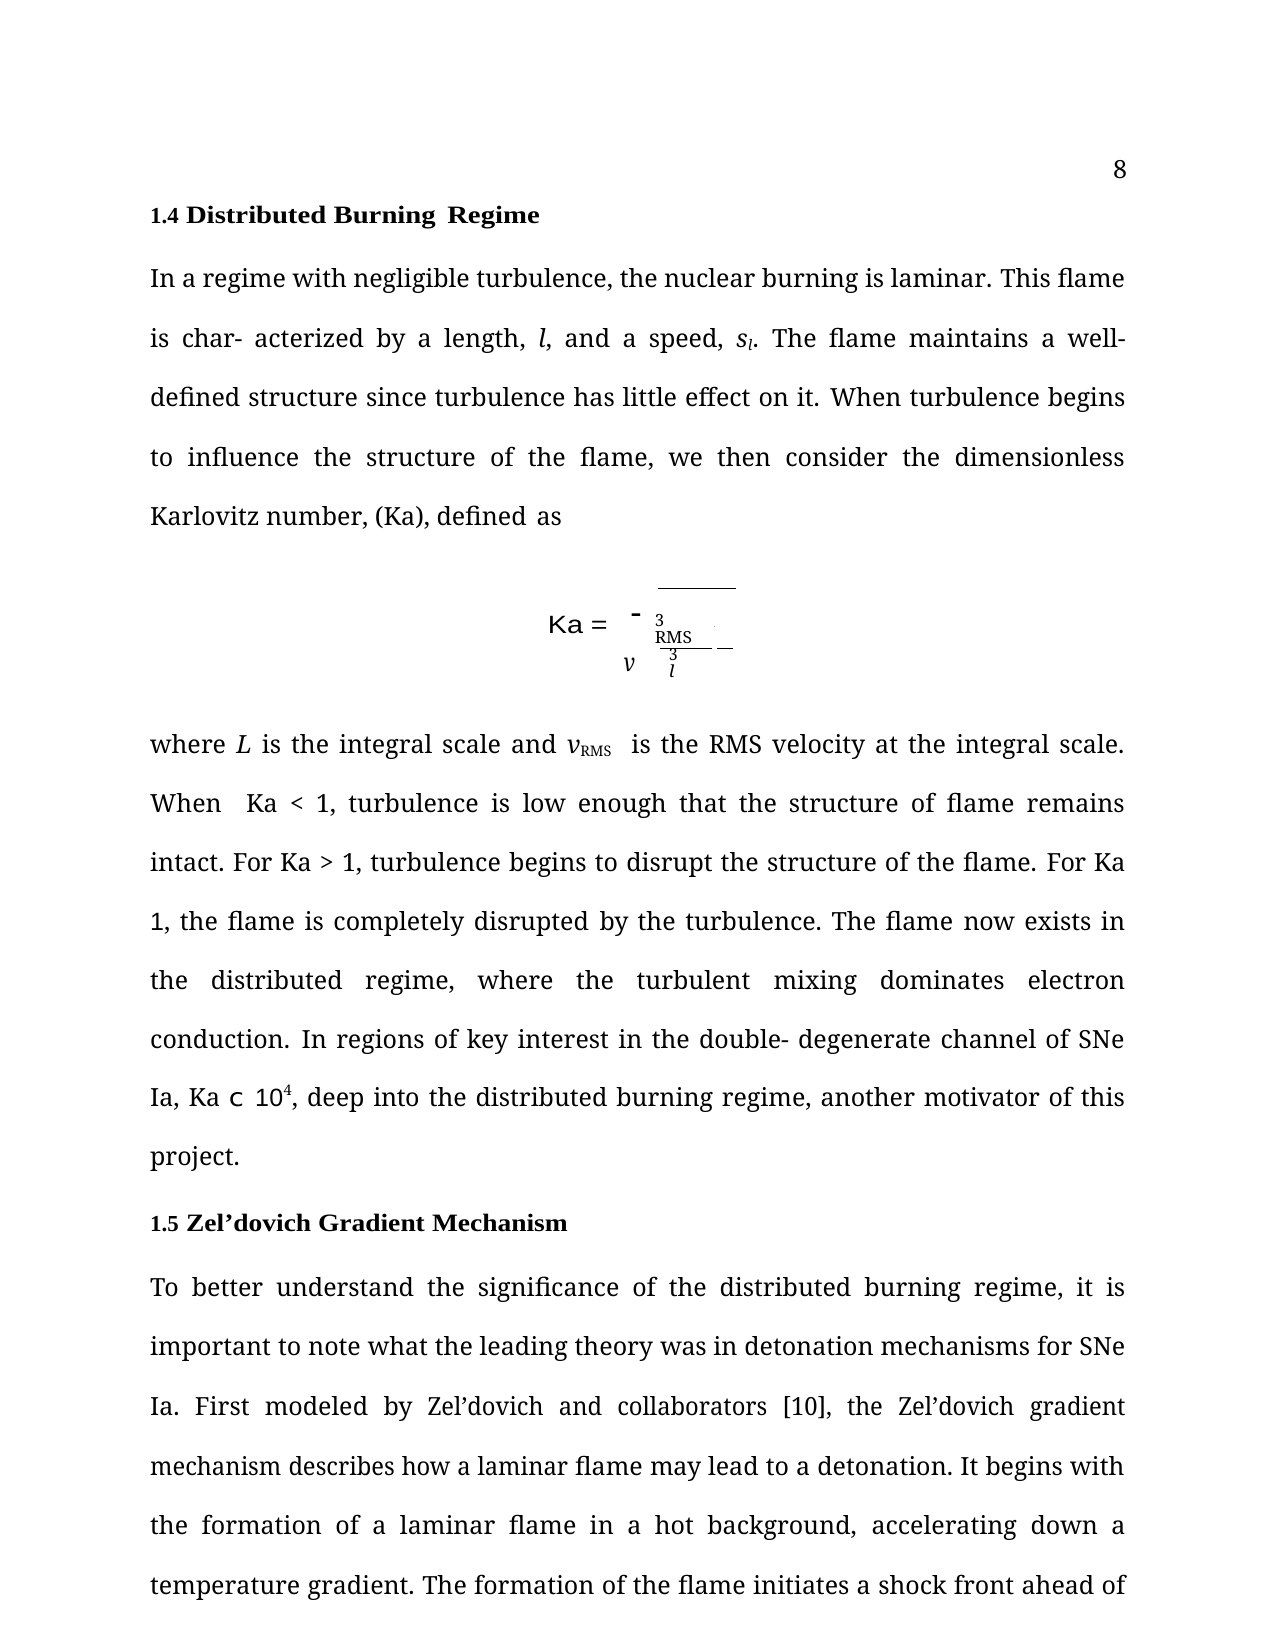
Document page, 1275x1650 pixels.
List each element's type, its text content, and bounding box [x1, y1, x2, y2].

text where L is the integral scale and vRMS is the RMS velocity at the integral scale. When Ka < 1, turbulence is low enough that the structure of flame remains intact. For Ka > 1, turbulence begins to disrupt the structure of the flame. For Ka 1, the flame is completely disrupted by the turbulence. The flame now exists in the distributed regime, where the turbulent mixing dominates electron conduction. In regions of key interest in the double- degenerate channel of SNe Ia, Ka c 104, deep into the distributed burning regime, another motivator of this project. [150, 727, 1125, 1173]
text RMS [652, 630, 694, 647]
text In a regime with negligible turbulence, the nuclear burning is laminar. This flame is char- acterized by a length, l, and a speed, sl. The flame maintains a well-defined structure since turbulence has little effect on it. When turbulence begins to influence the structure of the flame, we then consider the dimensionless Karlovitz number, (Ka), defined as [150, 261, 1125, 533]
text 3 [612, 649, 734, 664]
text l [612, 664, 731, 681]
subtitle Zel’dovich Gradient Mechanism [150, 1208, 1137, 1237]
subtitle Distributed Burning Regime [150, 200, 1137, 228]
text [150, 1269, 1125, 1601]
text Ka = [137, 610, 607, 638]
text 3 [654, 613, 1137, 630]
